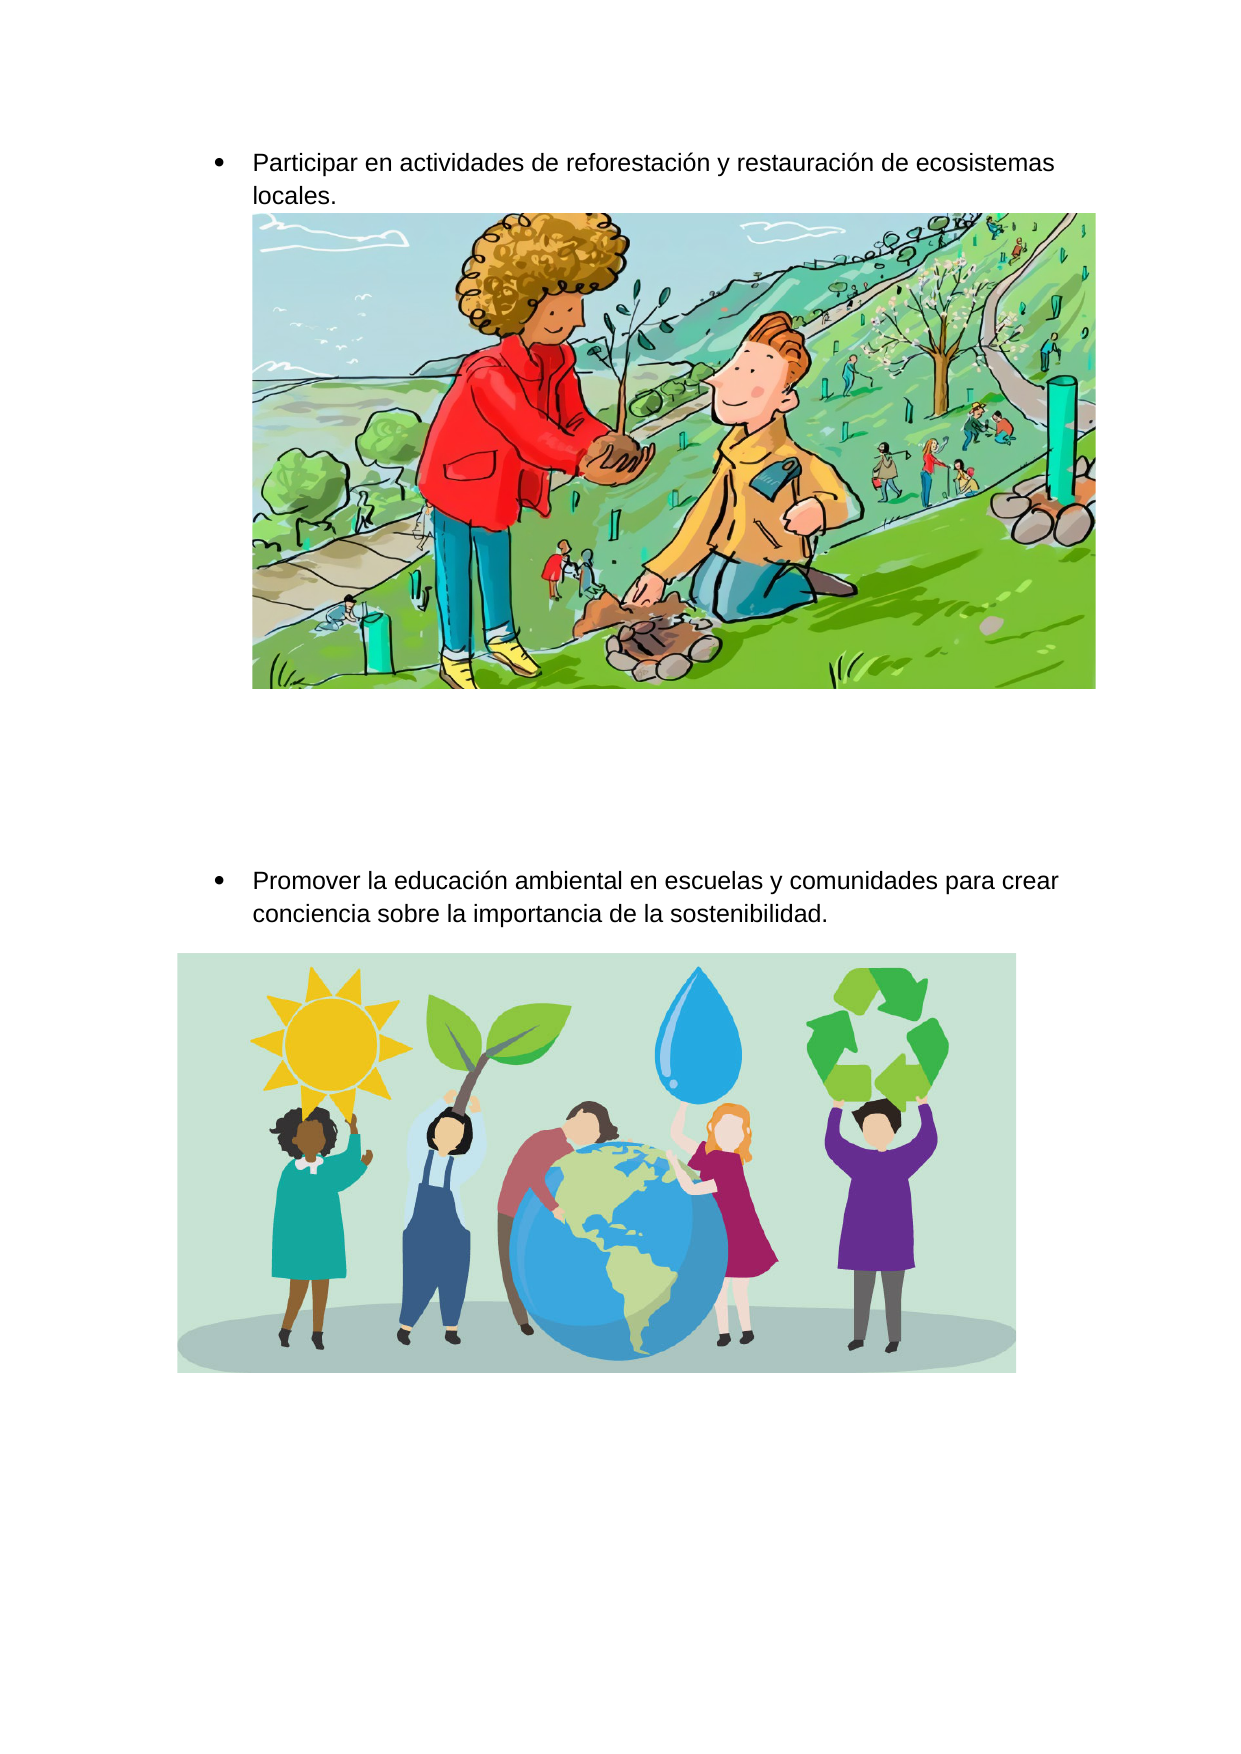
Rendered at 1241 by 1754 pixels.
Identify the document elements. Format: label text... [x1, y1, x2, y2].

picture [252, 213, 1096, 689]
list Participar en actividades de reforestación y restauración de ecosistemas locales. [215, 148, 1063, 209]
picture [177, 953, 1017, 1373]
list Promover la educación ambiental en escuelas y comunidades para crear conciencia sobre la importancia de la sostenibilidad. [215, 866, 1063, 928]
